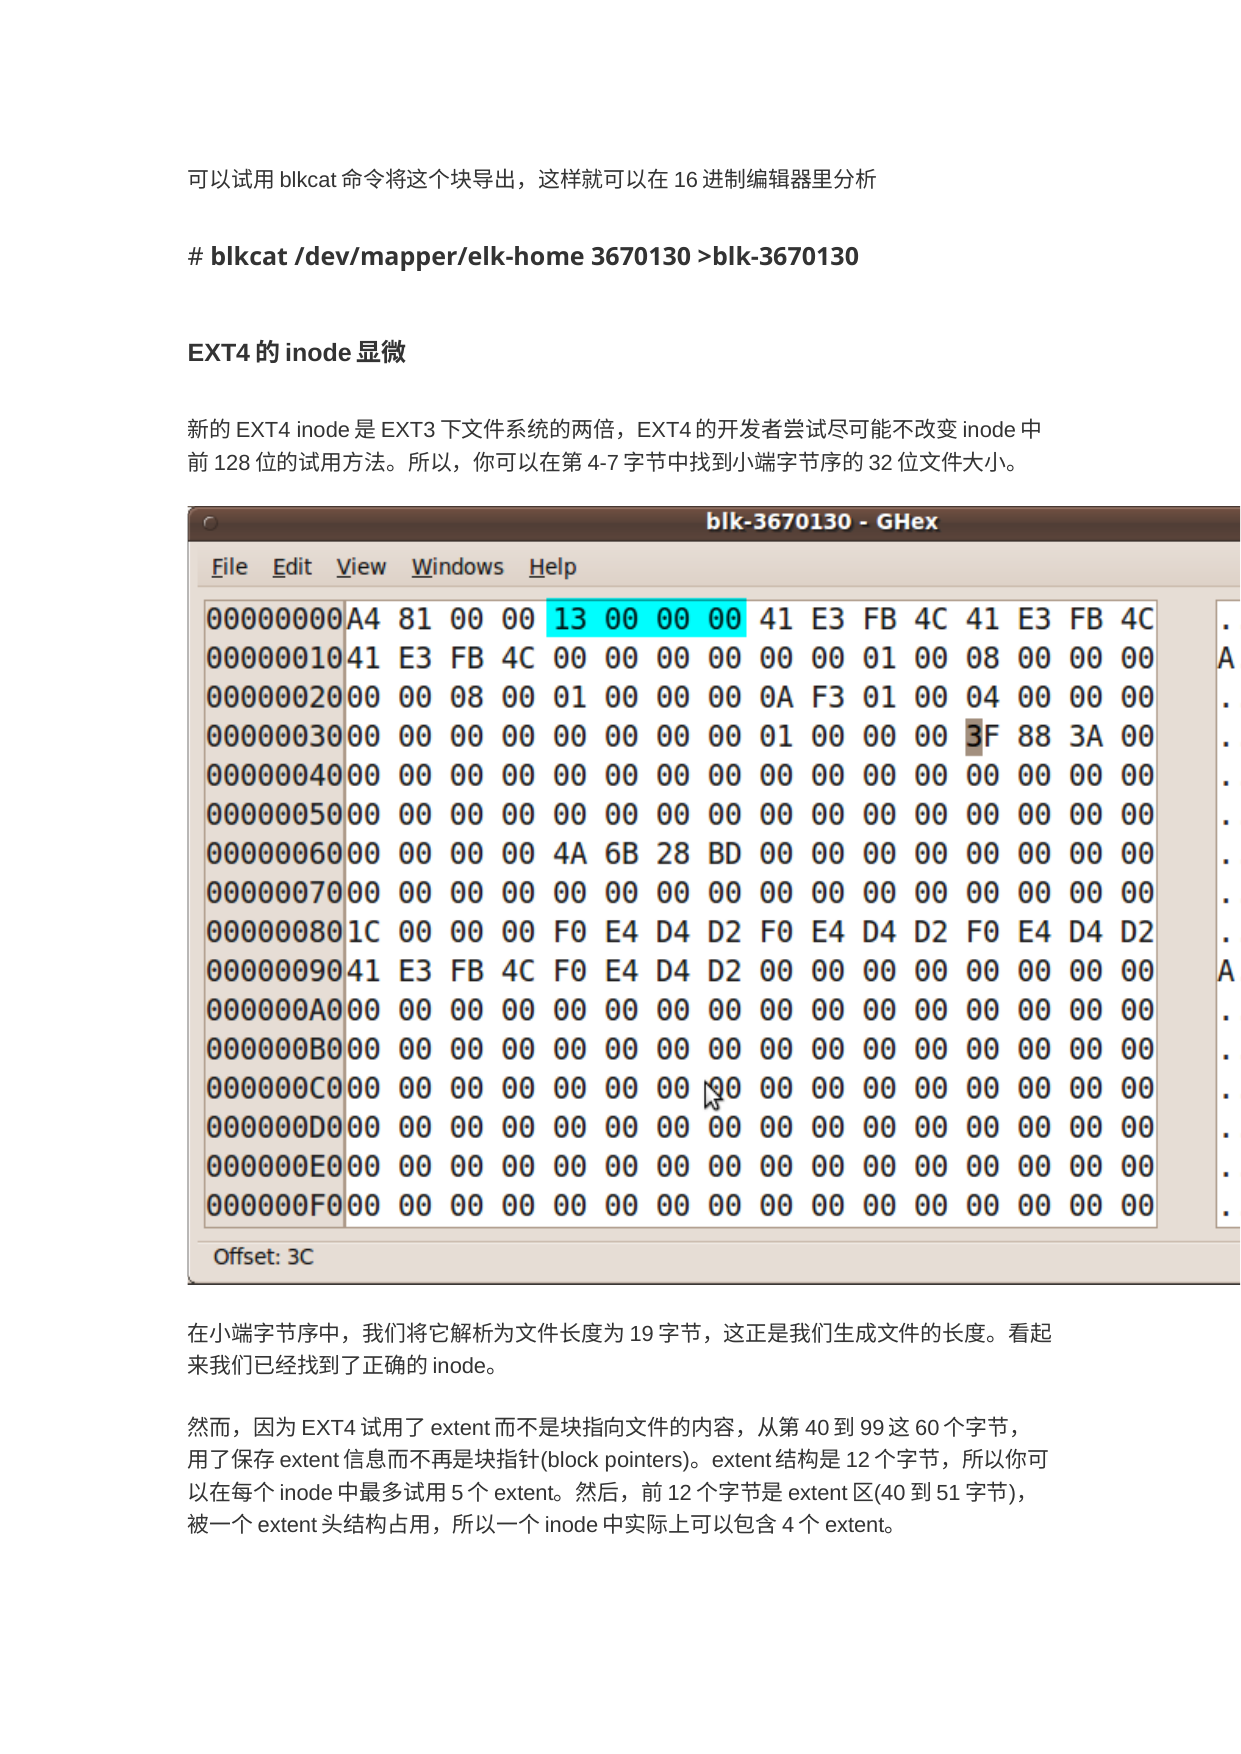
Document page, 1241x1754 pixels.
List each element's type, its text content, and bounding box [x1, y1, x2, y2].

text 可以试用blkcat命令将这个块导出，这样就可以在16进制编辑器里分析 [187, 162, 1053, 194]
text # blkcat /dev/mapper/elk-home 3670130 >blk-3670130 [187, 224, 1053, 289]
text 在小端字节序中，我们将它解析为文件长度为19字节，这正是我们生成文件的长度。看起来我们已经找到了正确的inode。 [187, 1315, 1053, 1380]
picture [187, 506, 1241, 1285]
text 新的EXT4 inode是EXT3下文件系统的两倍，EXT4的开发者尝试尽可能不改变inode中前128位的试用方法。所以，你可以在第4-7字节中找到小端字节序的32位文件大小。 [187, 412, 1053, 477]
text EXT4的inode显微 [187, 318, 1053, 383]
text 然而，因为EXT4试用了extent而不是块指向文件的内容，从第40到99这60个字节，用了保存extent信息而不再是块指针(block pointers)。extent结构是12个字节，所以你可以在每个inode中最多试用5个extent。然后，前12个字节是extent区(40到51字节)，被一个extent头结构占用，所以一个inode中实际上可以包含4个extent。 [187, 1409, 1053, 1539]
